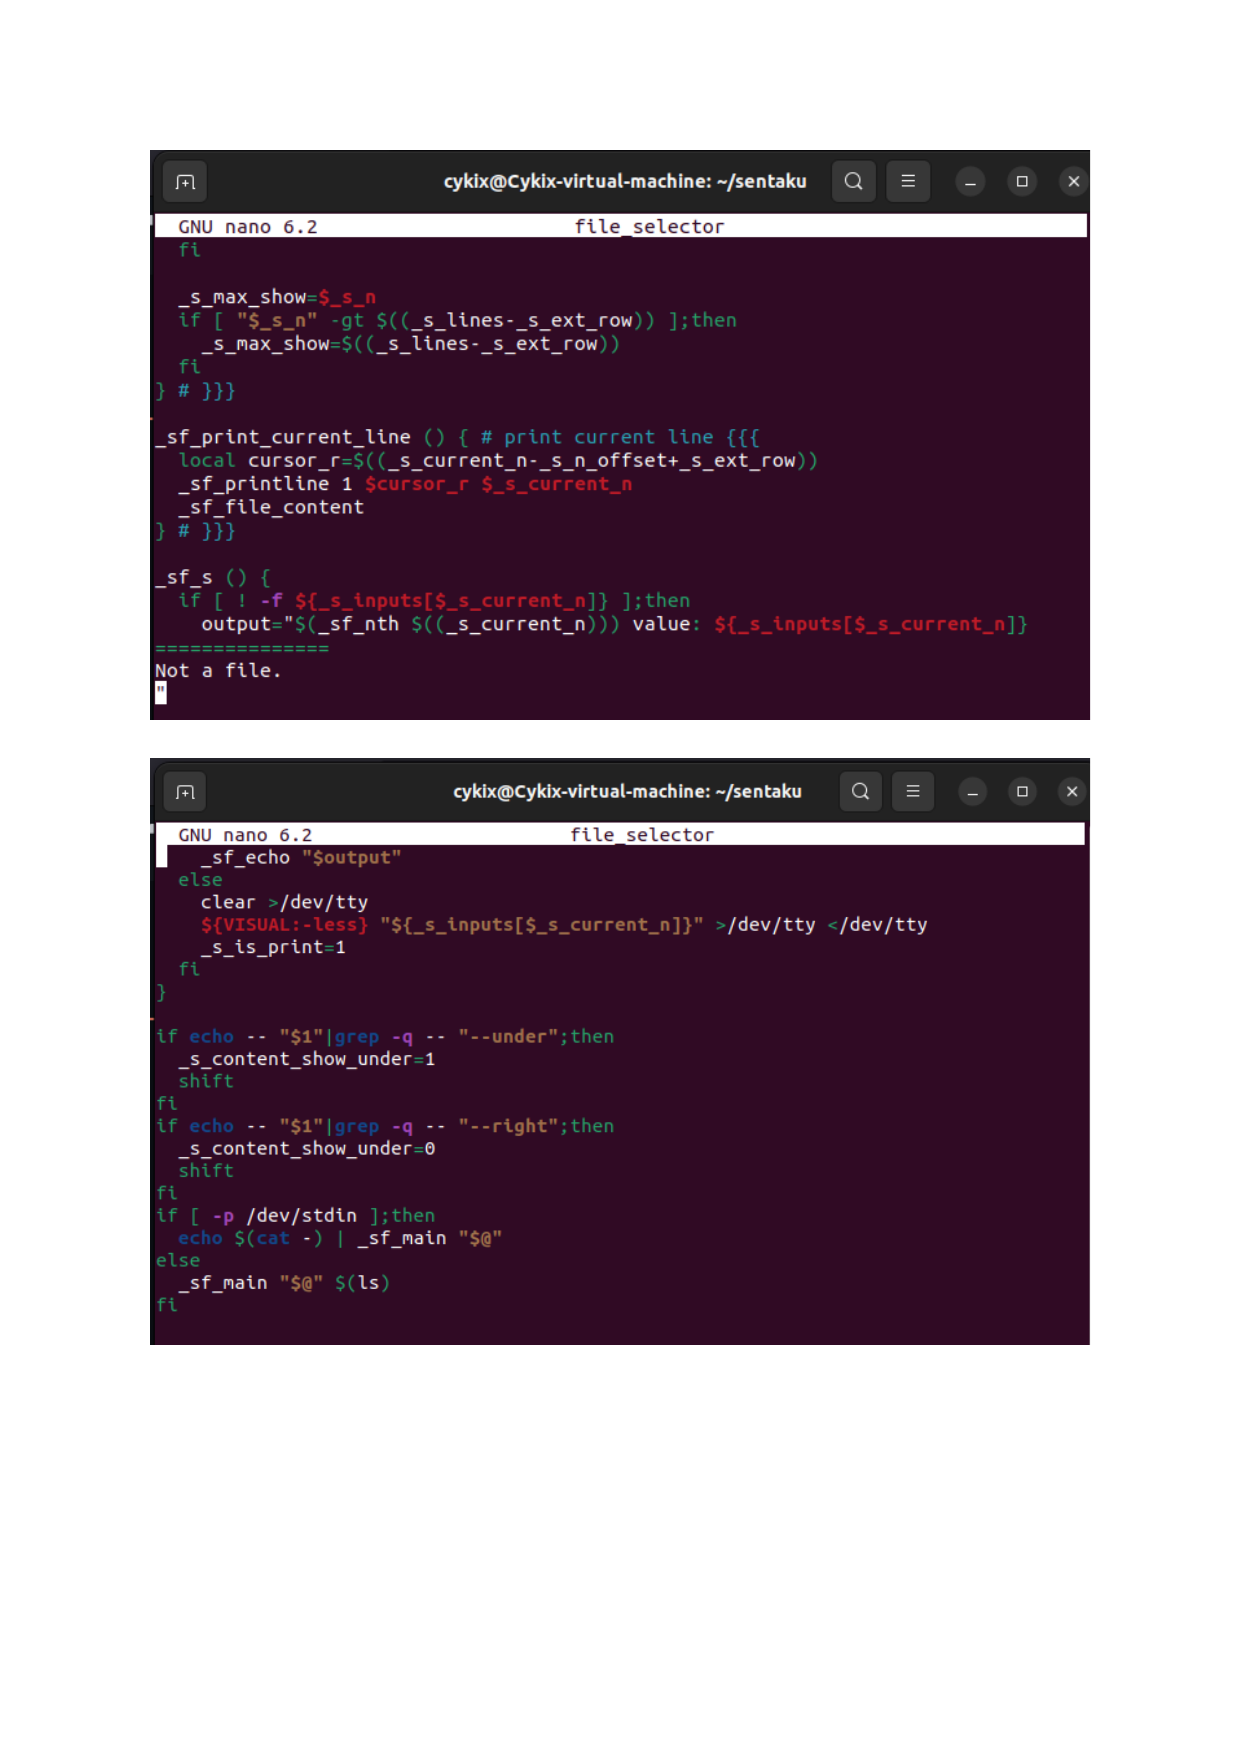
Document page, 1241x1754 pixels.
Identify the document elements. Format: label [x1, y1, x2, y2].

picture [150, 150, 1091, 720]
picture [150, 758, 1091, 1345]
